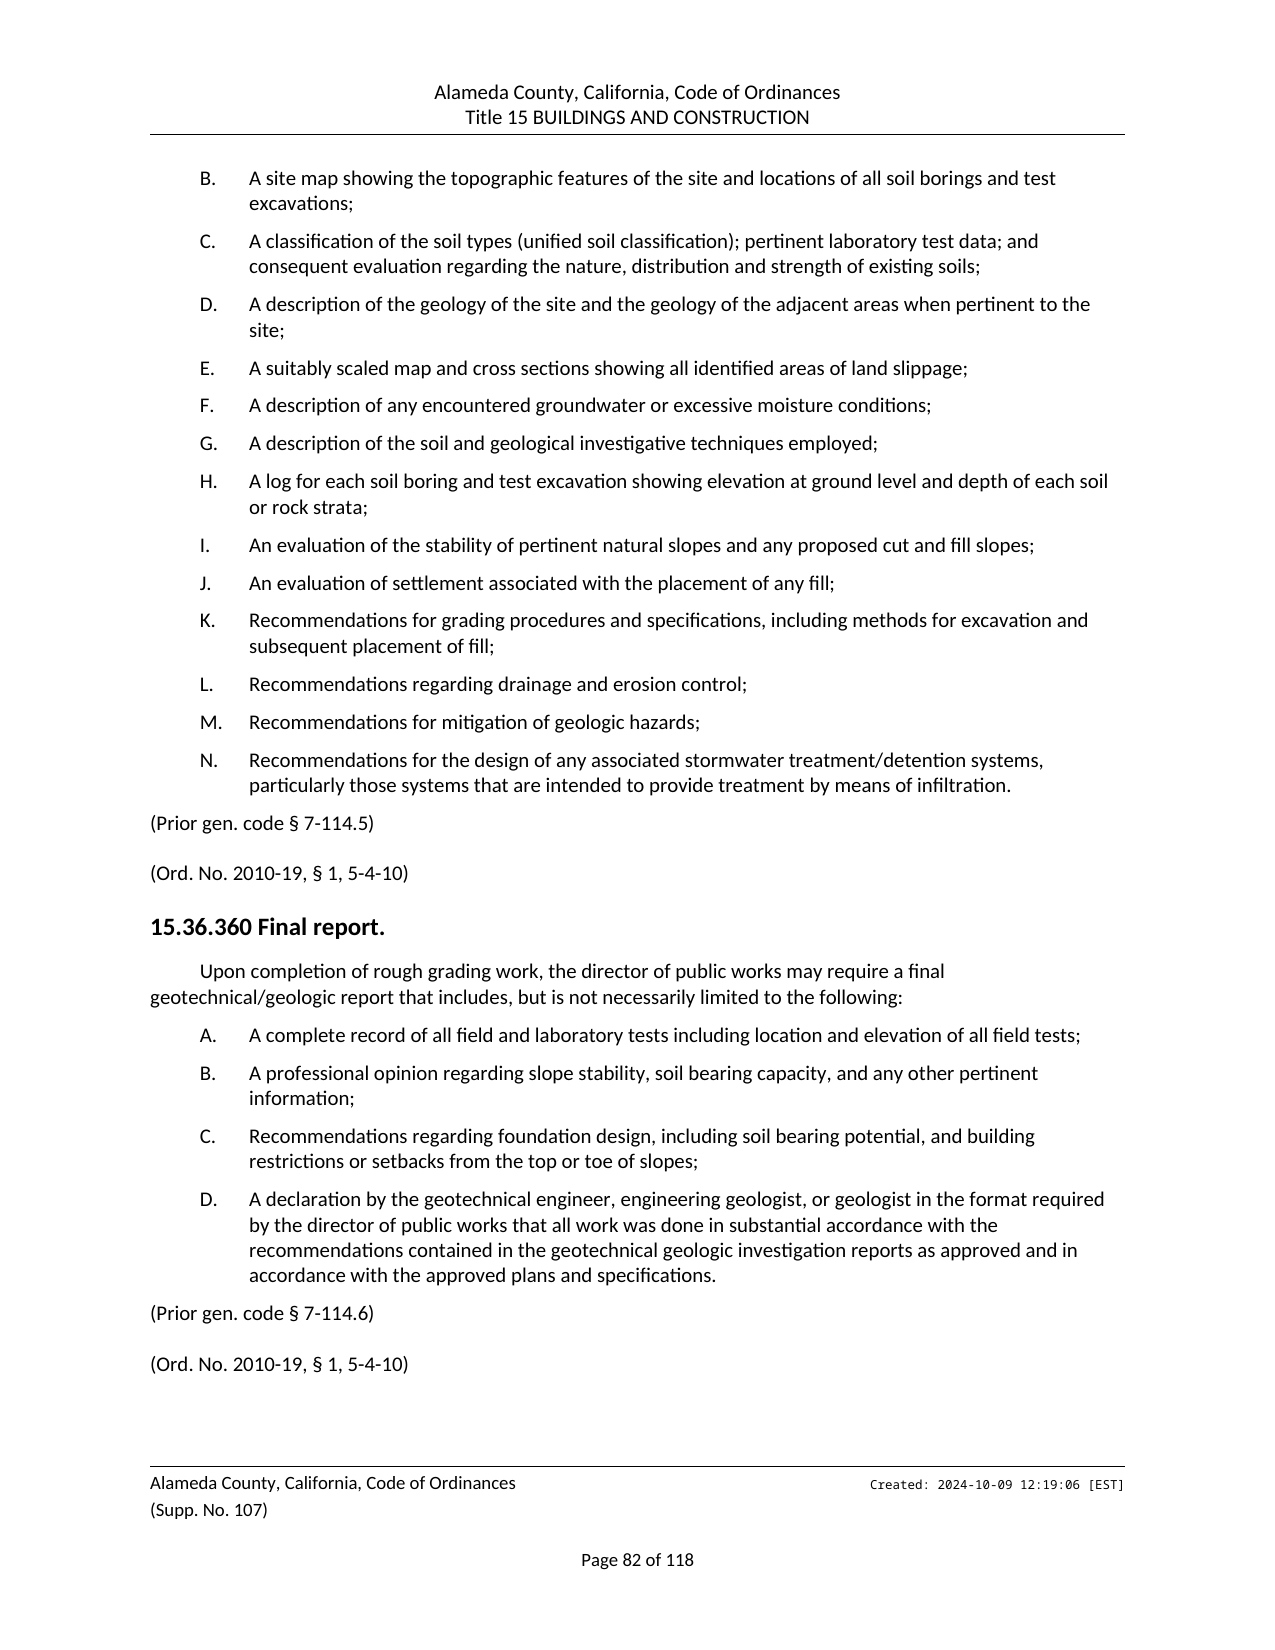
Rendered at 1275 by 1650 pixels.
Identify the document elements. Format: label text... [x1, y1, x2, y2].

list A. A complete record of all field and laboratory tests including location and elevation of all field tests; [199, 1022, 1125, 1047]
list C. Recommendations regarding foundation design, including soil bearing potential, and building restrictions or setbacks from the top or toe of slopes; [199, 1123, 1125, 1174]
text (Prior gen. code § 7-114.6) [150, 1301, 1125, 1326]
text (Ord. No. 2010-19, § 1, 5-4-10) [150, 861, 1125, 886]
list N. Recommendations for the design of any associated stormwater treatment/detention systems, particularly those systems that are intended to provide treatment by means of infiltration. [199, 747, 1125, 798]
text (Prior gen. code § 7-114.5) [150, 810, 1125, 836]
list E. A suitably scaled map and cross sections showing all identified areas of land slippage; [199, 355, 1125, 380]
list I. An evaluation of the stability of pertinent natural slopes and any proposed cut and fill slopes; [199, 532, 1125, 557]
list C. A classification of the soil types (unified soil classification); pertinent laboratory test data; and consequent evaluation regarding the nature, distribution and strength of existing soils; [199, 228, 1125, 279]
list B. A site map showing the topographic features of the site and locations of all soil borings and test excavations; [199, 165, 1125, 216]
list H. A log for each soil boring and test excavation showing elevation at ground level and depth of each soil or rock strata; [199, 468, 1125, 519]
list D. A declaration by the geotechnical engineer, engineering geologist, or geologist in the format required by the director of public works that all work was done in substantial accordance with the recommendations contained in the geotechnical geologic investigation reports as approved and in accordance with the approved plans and specifications. [199, 1186, 1125, 1288]
list B. A professional opinion regarding slope stability, soil bearing capacity, and any other pertinent information; [199, 1060, 1125, 1111]
text 15.36.360 Final report. [150, 911, 1125, 942]
list M. Recommendations for mitigation of geologic hazards; [199, 709, 1125, 734]
list L. Recommendations regarding drainage and erosion control; [199, 671, 1125, 696]
list J. An evaluation of settlement associated with the placement of any fill; [199, 570, 1125, 595]
list K. Recommendations for grading procedures and specifications, including methods for excavation and subsequent placement of fill; [199, 608, 1125, 658]
list D. A description of the geology of the site and the geology of the adjacent areas when pertinent to the site; [199, 291, 1125, 342]
list F. A description of any encountered groundwater or excessive moisture conditions; [199, 393, 1125, 418]
text (Ord. No. 2010-19, § 1, 5-4-10) [150, 1351, 1125, 1376]
text Upon completion of rough grading work, the director of public works may require a final geotechnical/geologic report that includes, but is not necessarily limited to the following: [150, 958, 1125, 1009]
list G. A description of the soil and geological investigative techniques employed; [199, 431, 1125, 456]
